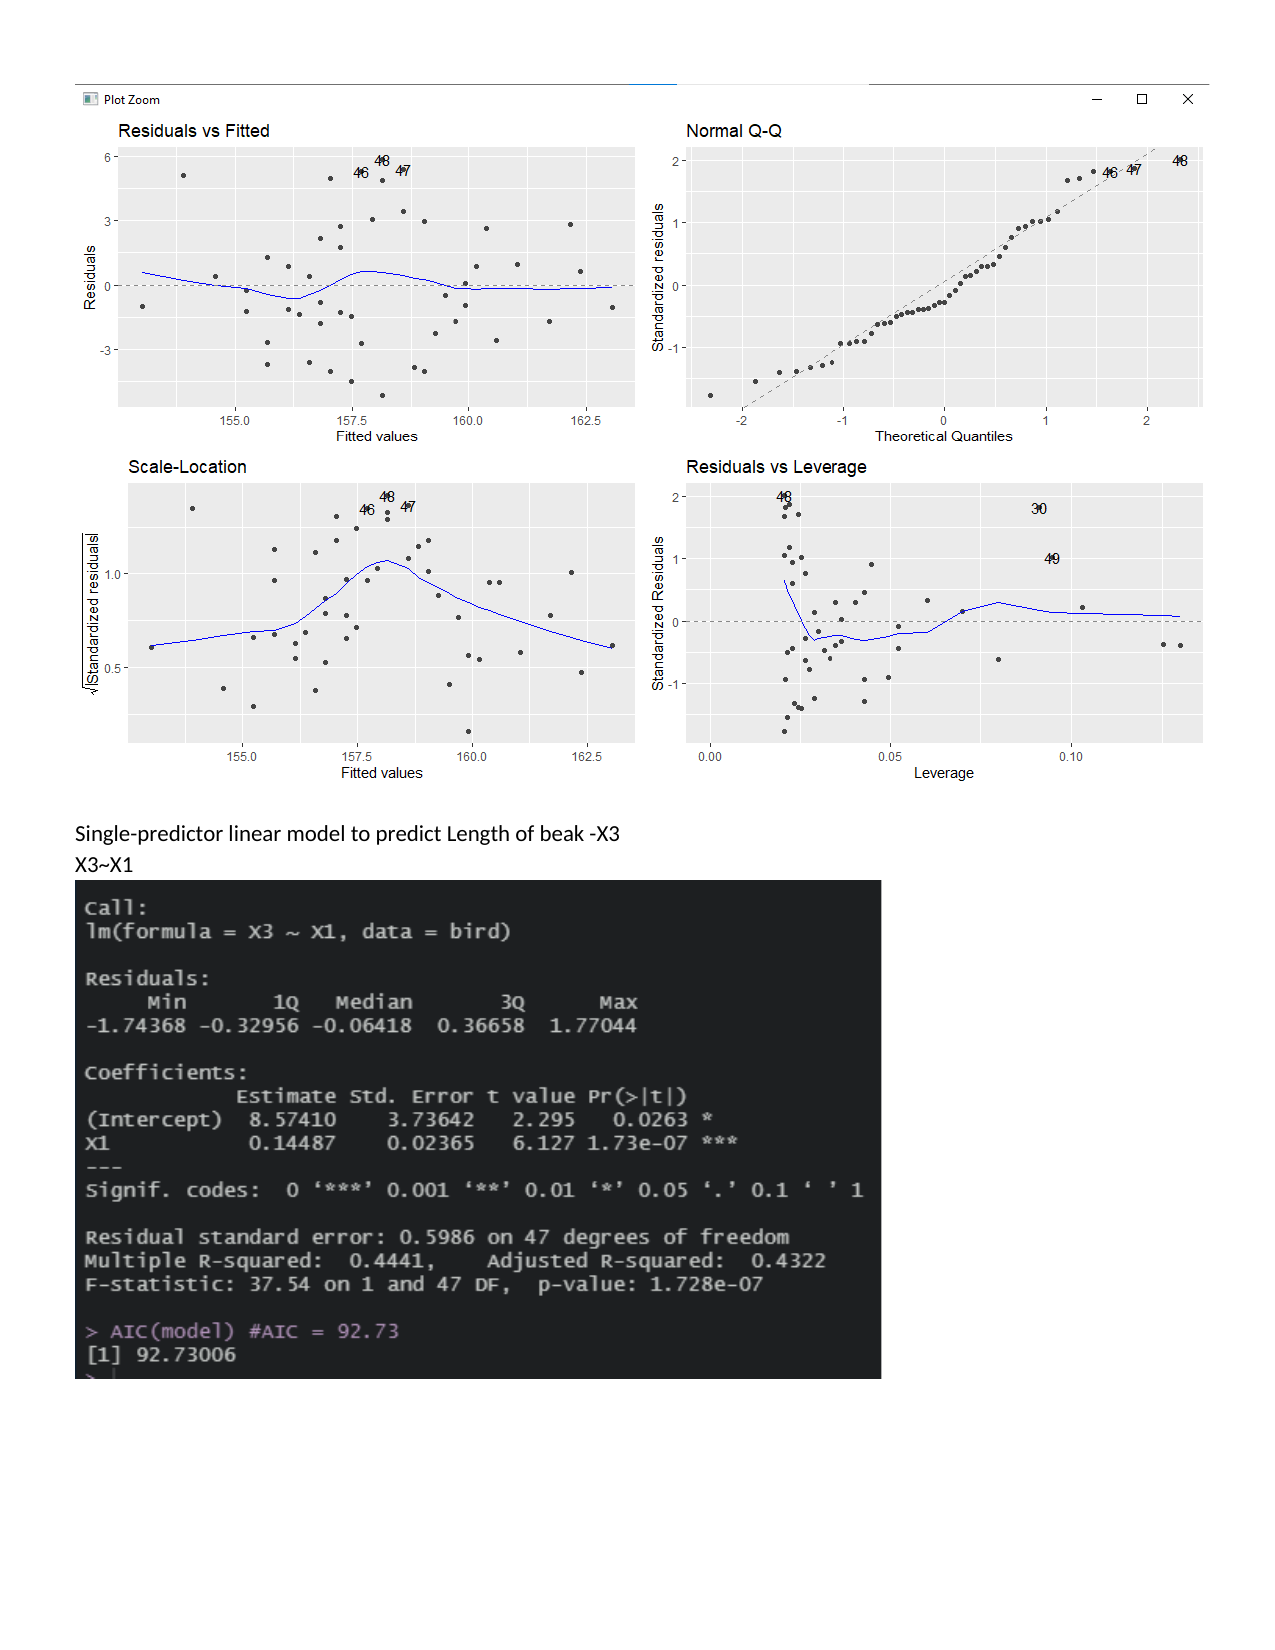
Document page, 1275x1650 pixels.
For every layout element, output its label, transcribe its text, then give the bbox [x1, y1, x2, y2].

picture [75, 84, 1210, 787]
picture [75, 880, 882, 1379]
text Single-predictor linear model to predict Length of beak -X3 [75, 819, 1209, 847]
text X3~X1 [75, 850, 1209, 878]
